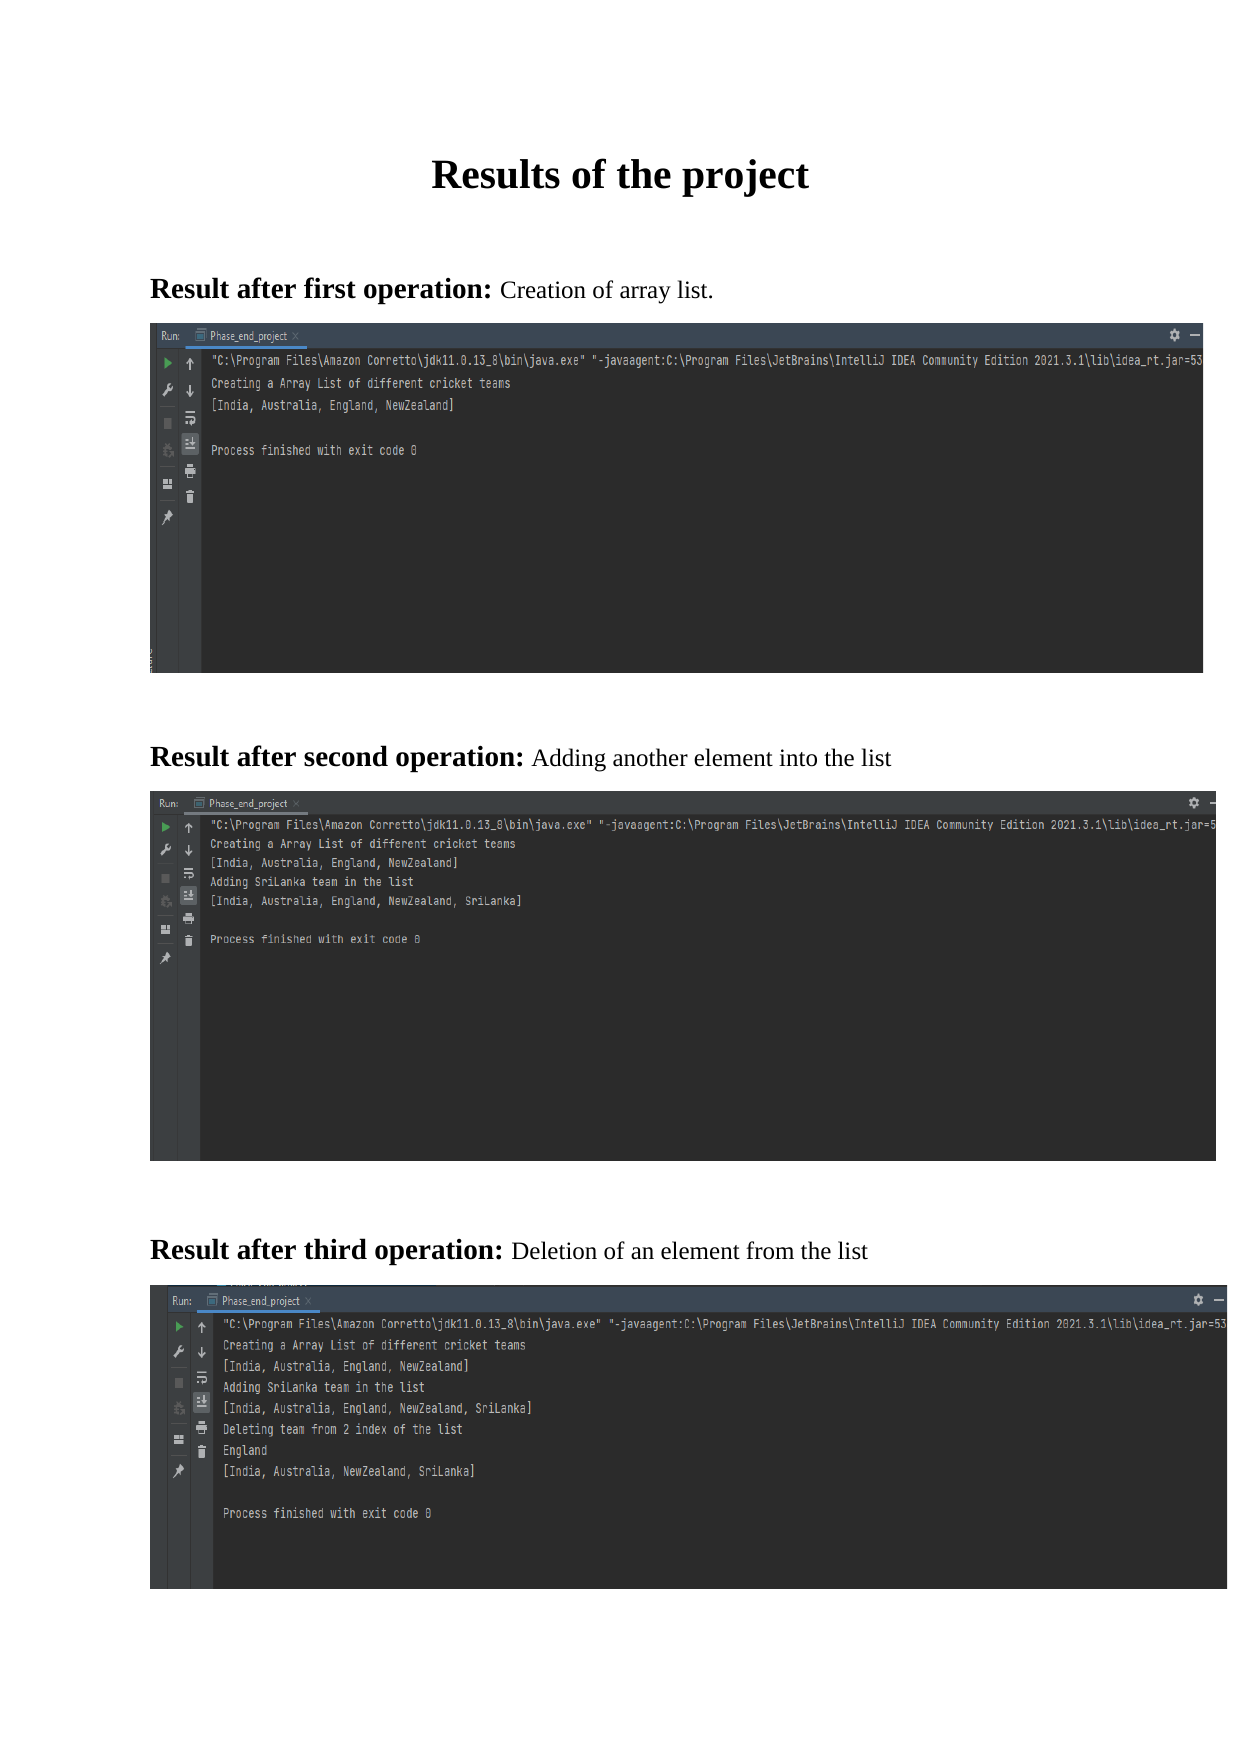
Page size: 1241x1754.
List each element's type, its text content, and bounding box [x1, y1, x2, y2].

picture [150, 1285, 1228, 1589]
text Results of the project [150, 150, 1090, 198]
picture [150, 791, 1216, 1161]
text Result after second operation: Adding another element into the list [150, 739, 1090, 772]
picture [150, 323, 1204, 673]
text Result after third operation: Deletion of an element from the list [150, 1232, 1090, 1266]
text Result after first operation: Creation of array list. [150, 271, 1090, 305]
